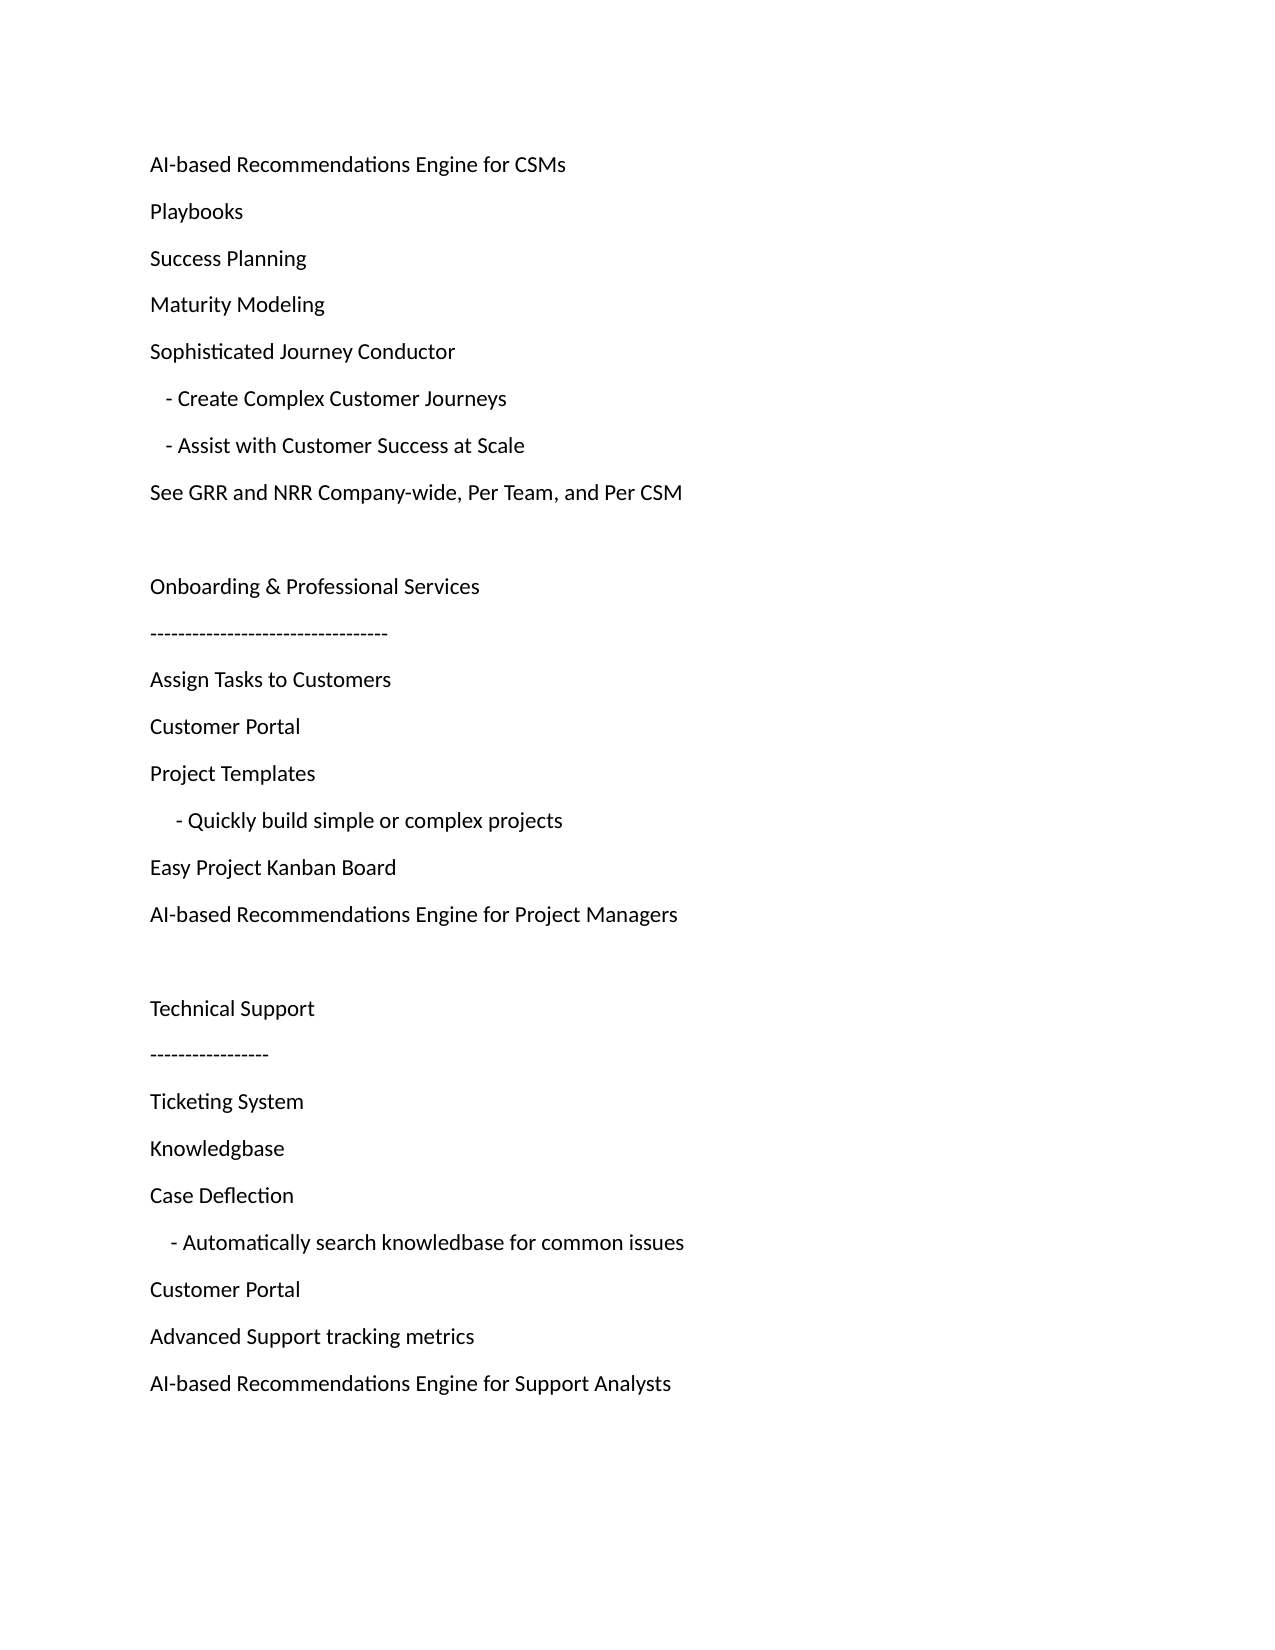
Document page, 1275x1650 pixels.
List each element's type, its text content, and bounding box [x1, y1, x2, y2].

text AI-based Recommendations Engine for Project Managers [150, 900, 1125, 928]
text Customer Portal [150, 1275, 1125, 1303]
text Success Planning [150, 244, 1125, 272]
text - Create Complex Customer Journeys [150, 384, 1125, 412]
text Onboarding & Professional Services [150, 572, 1125, 600]
text Knowledgbase [150, 1134, 1125, 1162]
text ----------------- [150, 1041, 1125, 1069]
text - Assist with Customer Success at Scale [150, 431, 1125, 459]
text Customer Portal [150, 712, 1125, 741]
text Playbooks [150, 197, 1125, 225]
text - Quickly build simple or complex projects [150, 806, 1125, 834]
text Assign Tasks to Customers [150, 666, 1125, 694]
text Project Templates [150, 759, 1125, 787]
text AI-based Recommendations Engine for Support Analysts [150, 1369, 1125, 1397]
text See GRR and NRR Company-wide, Per Team, and Per CSM [150, 478, 1125, 506]
text Technical Support [150, 994, 1125, 1022]
text Maturity Modeling [150, 291, 1125, 319]
text Ticketing System [150, 1087, 1125, 1116]
text Case Deflection [150, 1181, 1125, 1209]
text - Automatically search knowledbase for common issues [150, 1228, 1125, 1256]
text Advanced Support tracking metrics [150, 1322, 1125, 1350]
text ---------------------------------- [150, 619, 1125, 647]
text Sophisticated Journey Conductor [150, 337, 1125, 366]
text AI-based Recommendations Engine for CSMs [150, 150, 1125, 178]
text Easy Project Kanban Board [150, 853, 1125, 881]
